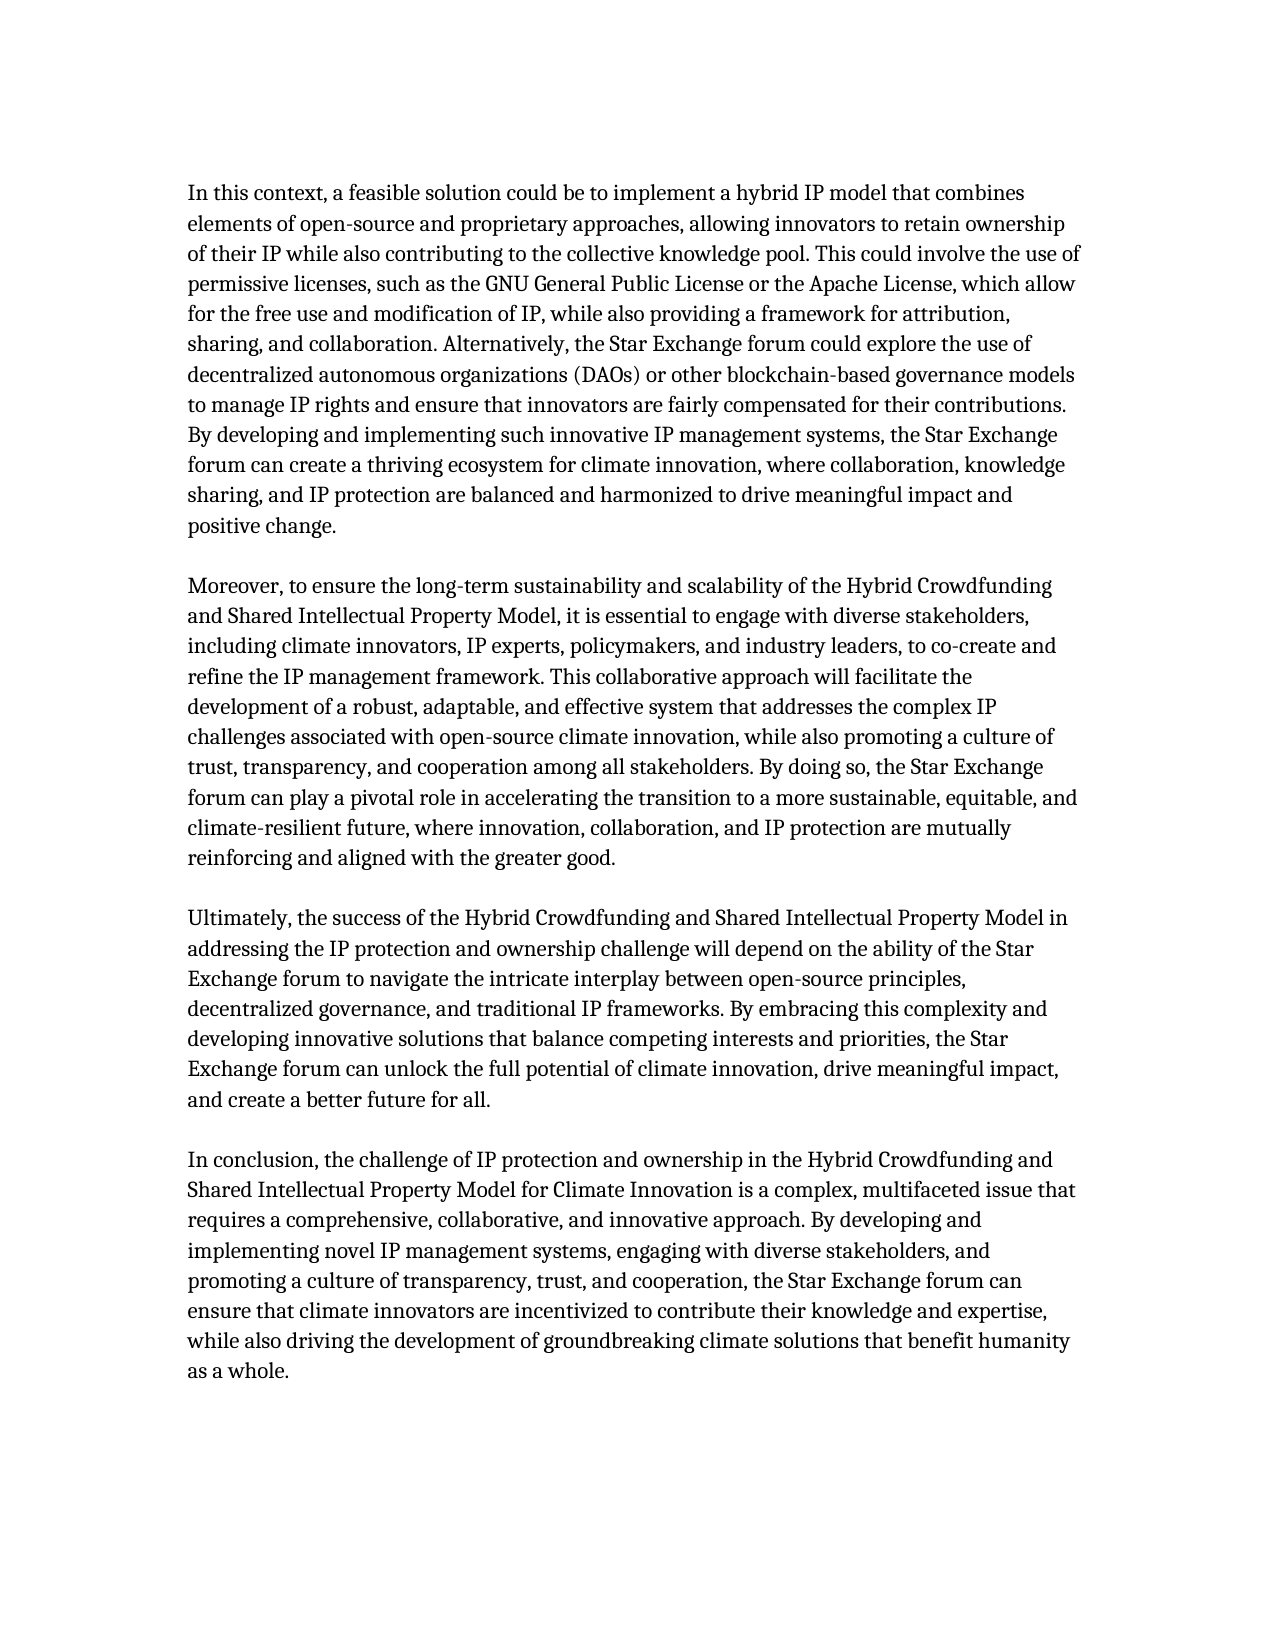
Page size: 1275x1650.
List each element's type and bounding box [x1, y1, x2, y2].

text [187, 150, 1087, 1385]
